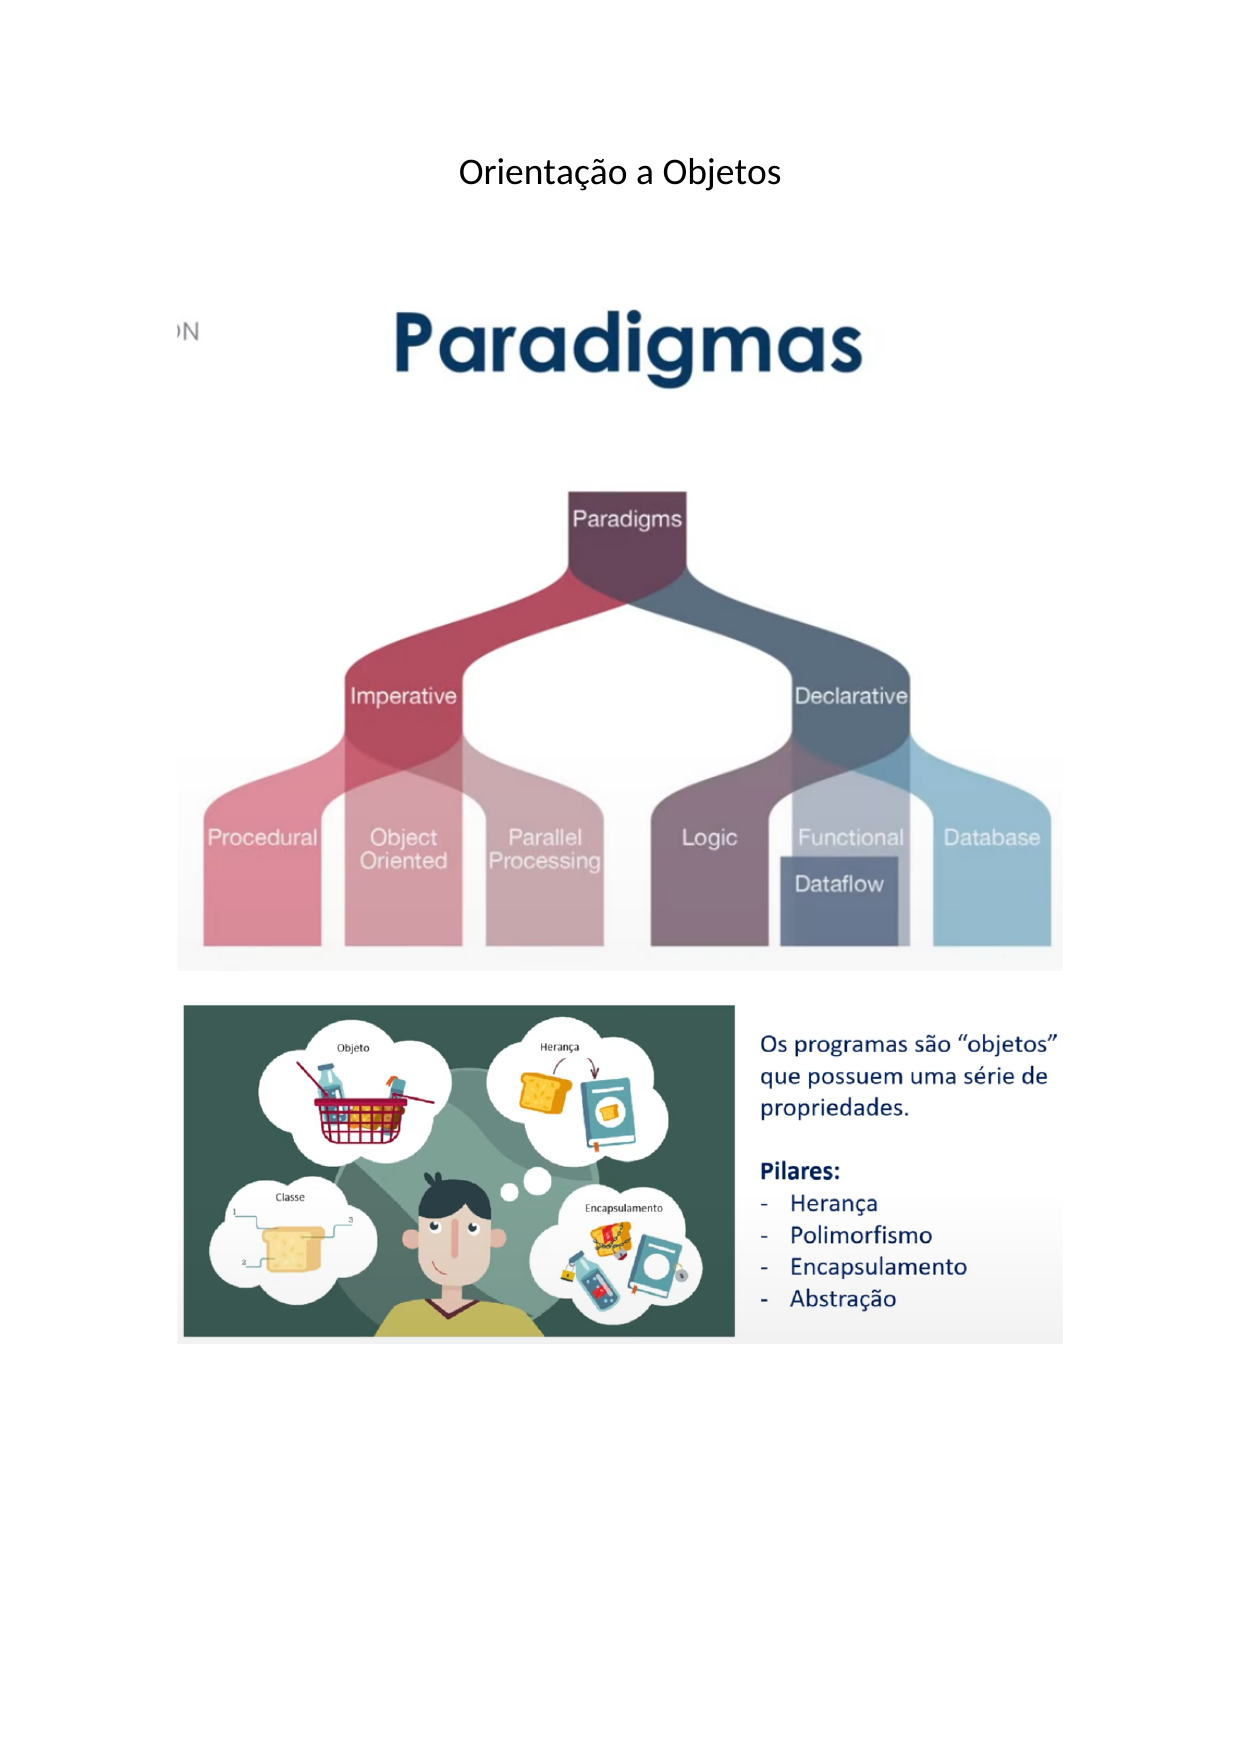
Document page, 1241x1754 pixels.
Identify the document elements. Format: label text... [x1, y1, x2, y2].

text Orientação a Objetos [177, 148, 1063, 193]
picture [177, 280, 1063, 971]
picture [177, 989, 1063, 1344]
